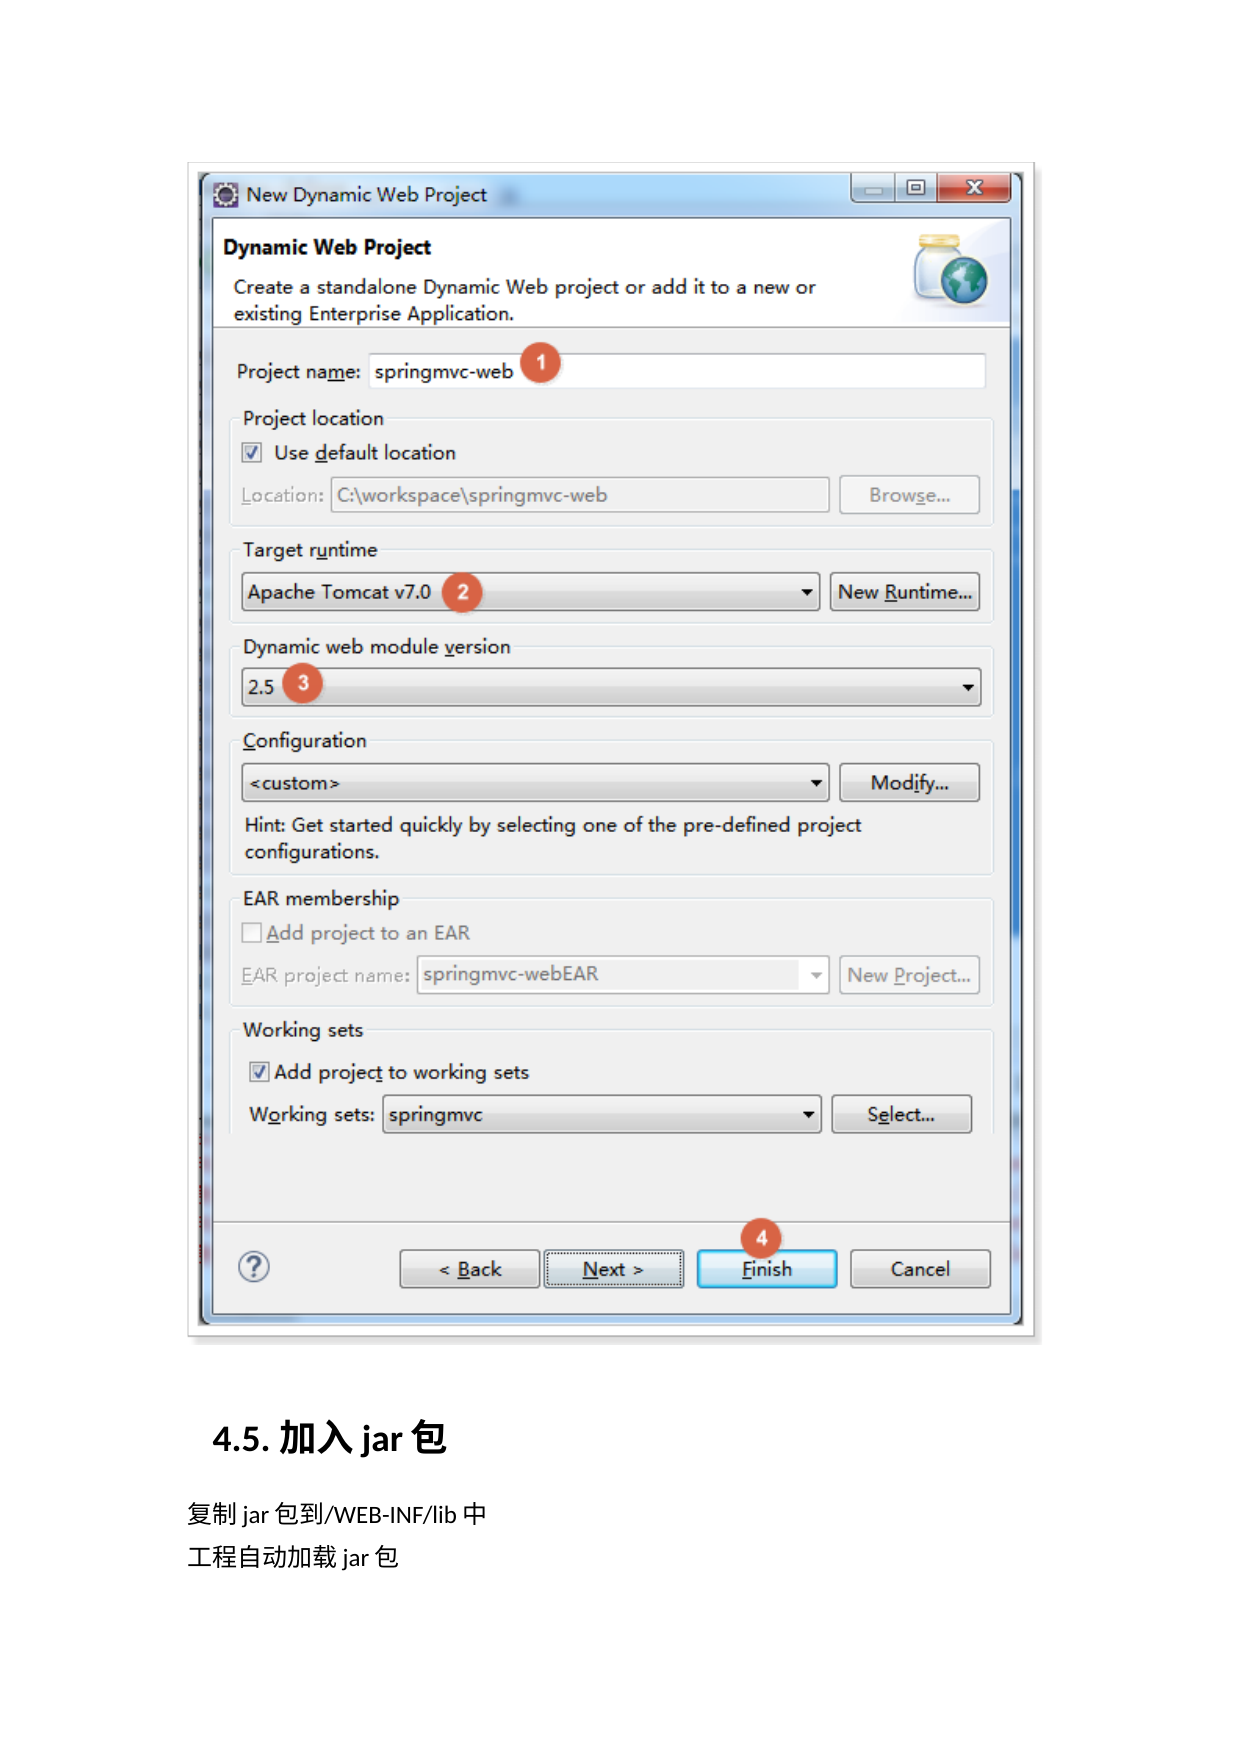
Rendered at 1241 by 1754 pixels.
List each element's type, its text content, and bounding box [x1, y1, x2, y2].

picture [187, 162, 1043, 1345]
text 复制jar包到/WEB-INF/lib中 [187, 1494, 1053, 1530]
subtitle 加入jar包 [212, 1408, 1053, 1462]
text 工程自动加载jar包 [187, 1537, 1053, 1574]
